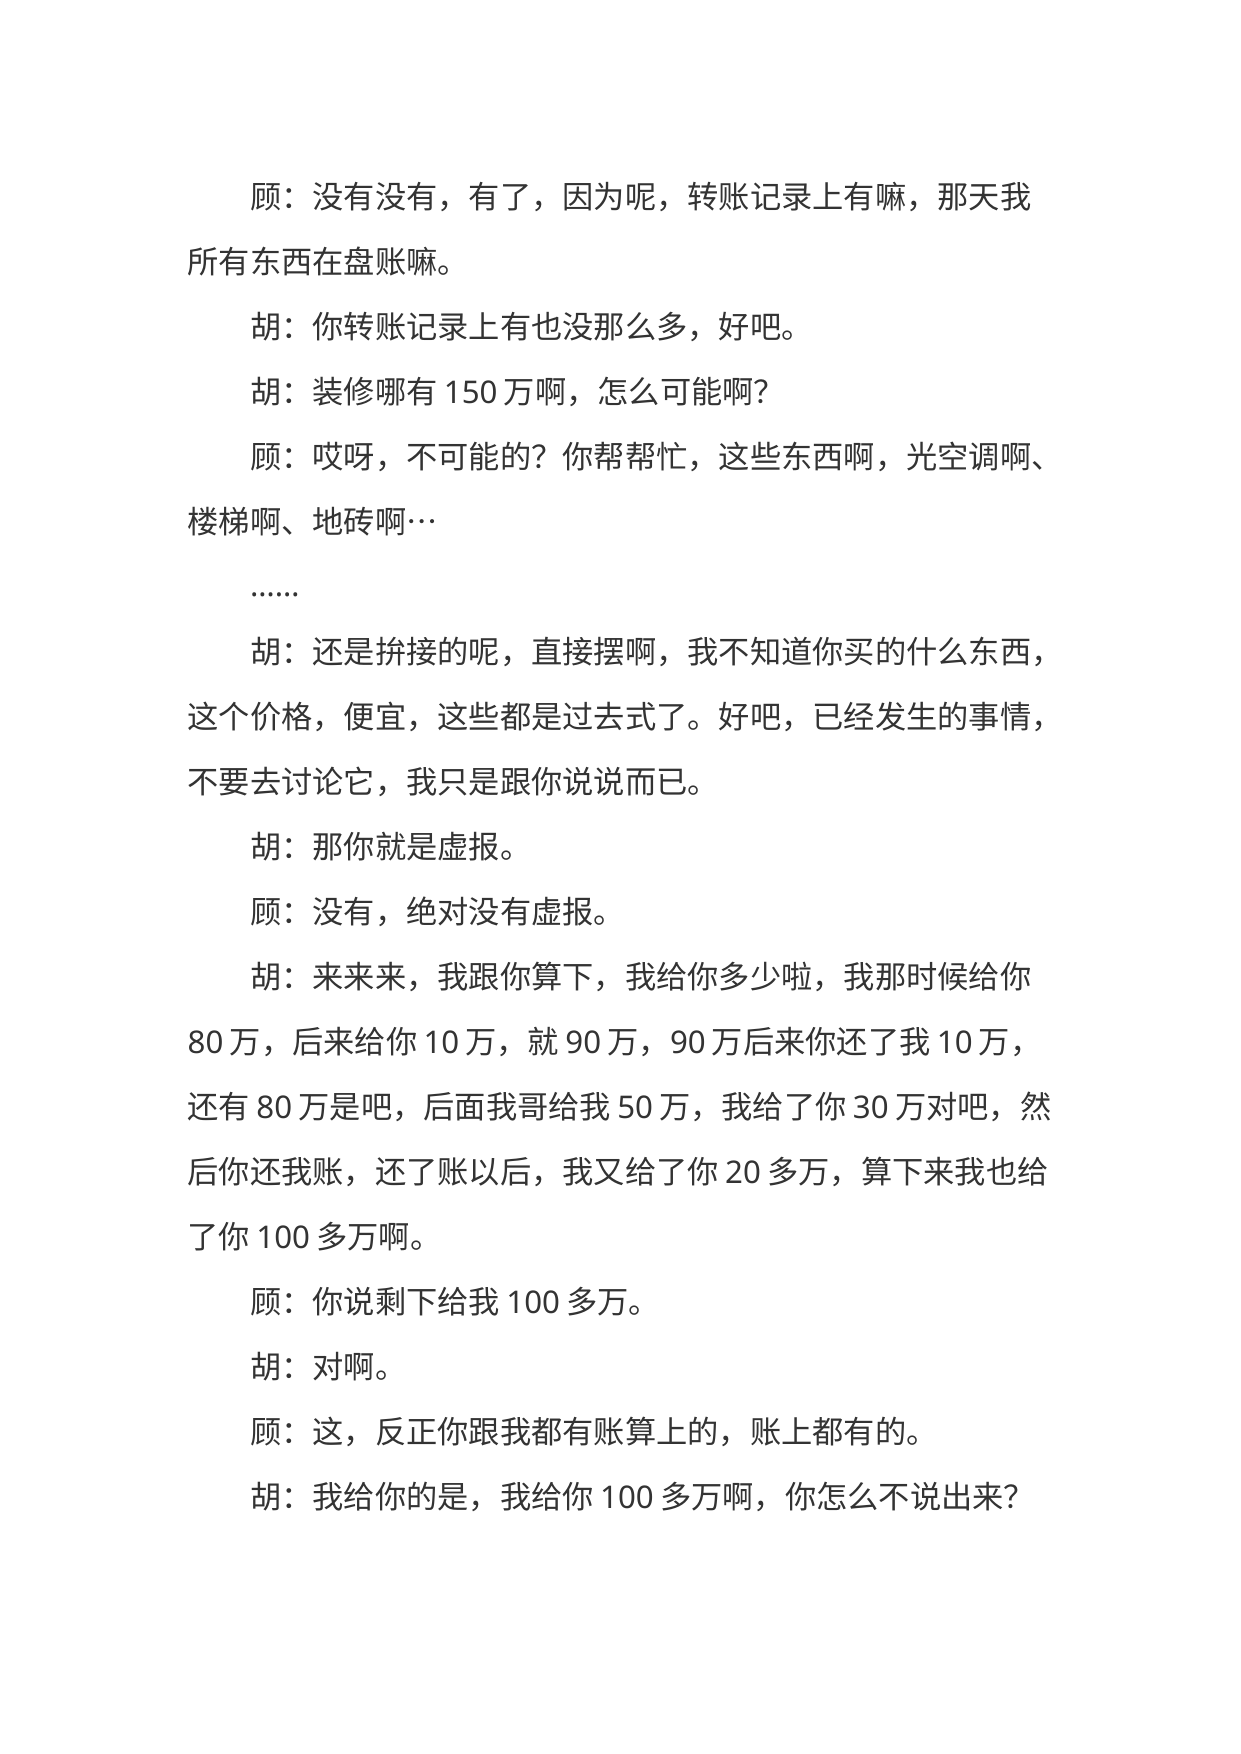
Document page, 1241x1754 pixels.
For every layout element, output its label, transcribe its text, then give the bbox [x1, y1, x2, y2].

text 胡：装修哪有150万啊，怎么可能啊？ [187, 357, 1053, 422]
text 胡：你转账记录上有也没那么多，好吧。 [187, 292, 1053, 357]
text 胡：我给你的是，我给你100多万啊，你怎么不说出来？ [187, 1462, 1053, 1527]
text 顾：哎呀，不可能的？你帮帮忙，这些东西啊，光空调啊、楼梯啊、地砖啊… [187, 422, 1053, 552]
text …… [187, 552, 1053, 617]
text 胡：那你就是虚报。 [187, 812, 1053, 877]
text 顾：没有，绝对没有虚报。 [187, 877, 1053, 942]
text 顾：你说剩下给我100多万。 [187, 1267, 1053, 1332]
text 胡：对啊。 [187, 1332, 1053, 1397]
text 顾：没有没有，有了，因为呢，转账记录上有嘛，那天我所有东西在盘账嘛。 [187, 162, 1053, 292]
text 胡：来来来，我跟你算下，我给你多少啦，我那时候给你80万，后来给你10万，就90万，90万后来你还了我10万，还有80万是吧，后面我哥给我50万，我给了你30万对吧，然后你还我账，还了账以后，我又给了你20多万，算下来我也给了你100多万啊。 [187, 942, 1053, 1267]
text 顾：这，反正你跟我都有账算上的，账上都有的。 [187, 1397, 1053, 1462]
text 胡：还是拚接的呢，直接摆啊，我不知道你买的什么东西，这个价格，便宜，这些都是过去式了。好吧，已经发生的事情，不要去讨论它，我只是跟你说说而已。 [187, 617, 1053, 812]
